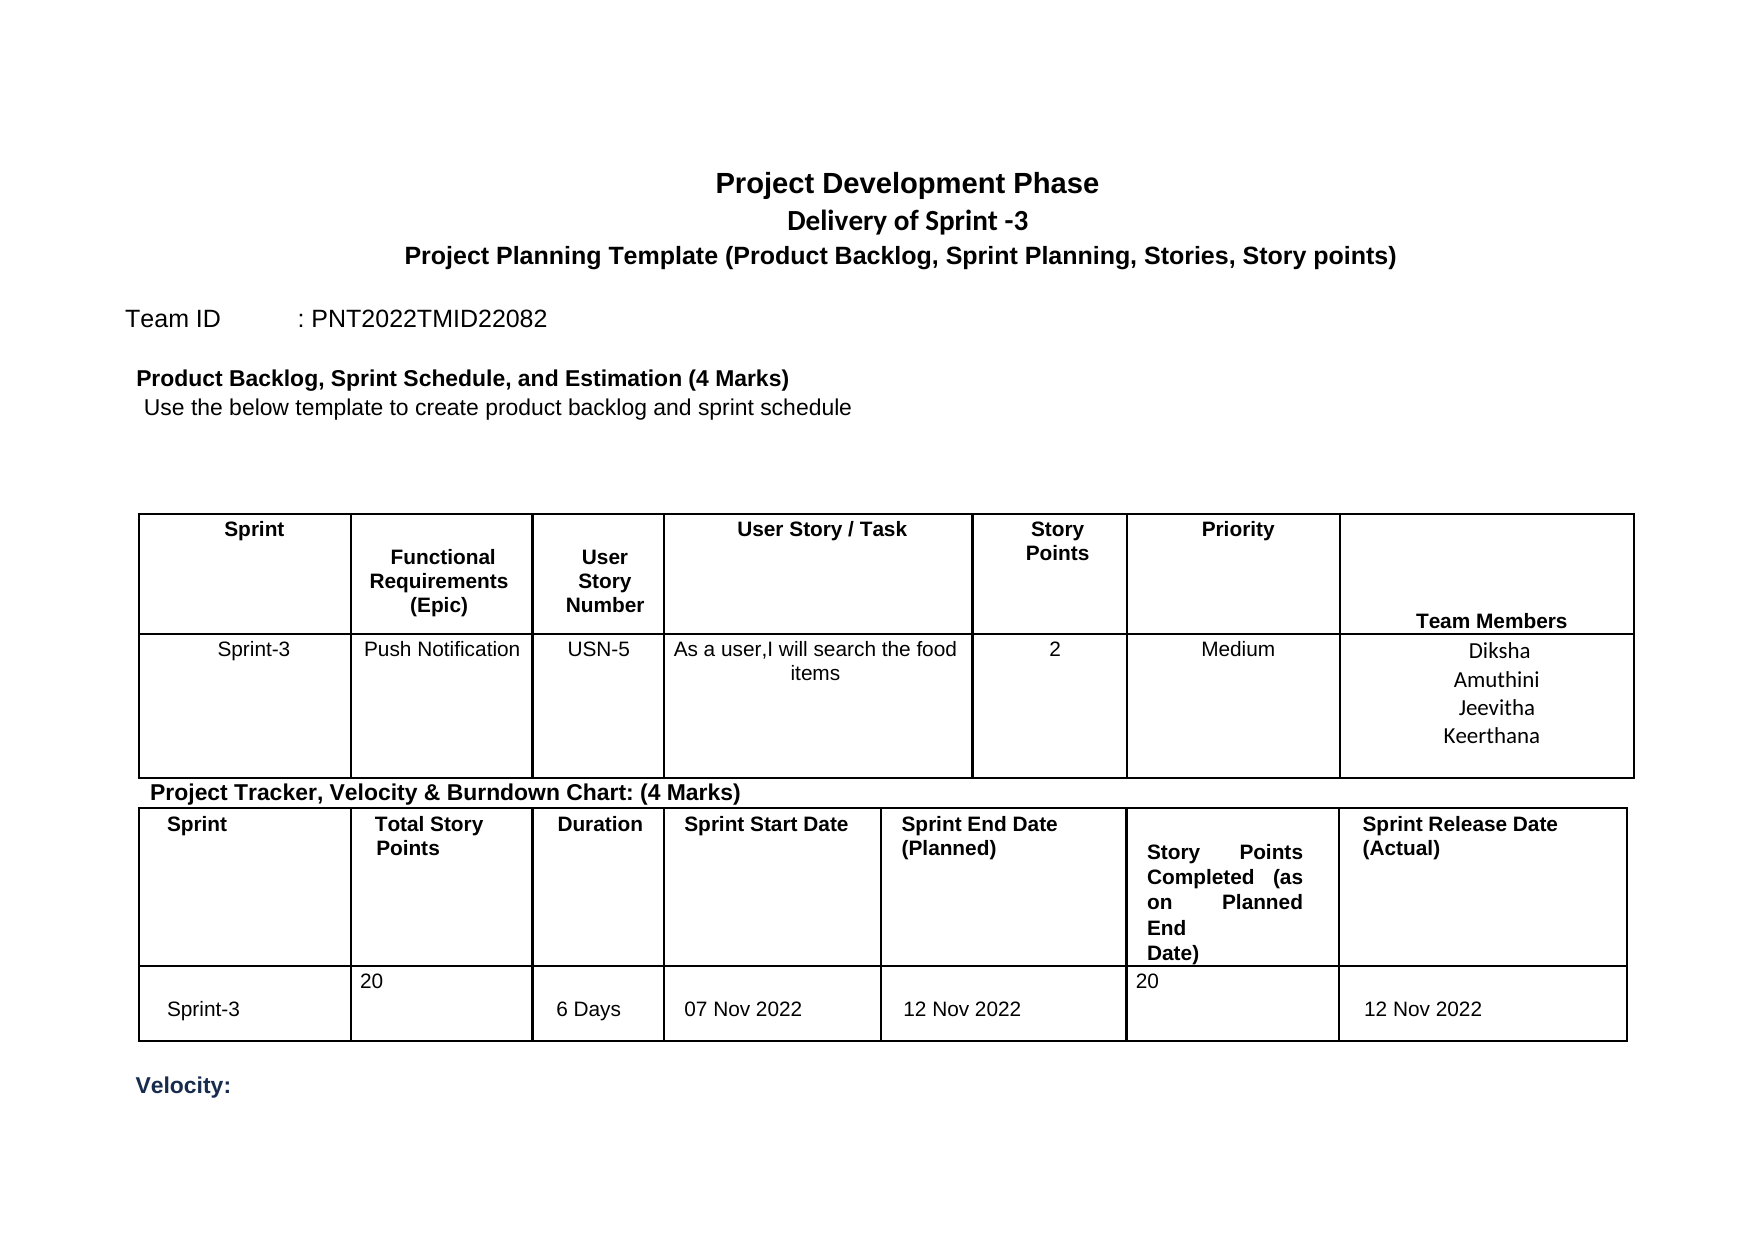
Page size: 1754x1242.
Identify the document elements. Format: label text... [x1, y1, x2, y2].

table_cell Sprint-3 [140, 635, 350, 777]
table_cell Diksha Amuthini Jeevitha Keerthana [1341, 635, 1633, 777]
table_header Story Points [974, 515, 1126, 633]
text Product Backlog, Sprint Schedule, and Estimation (4 Marks) [136, 365, 1588, 392]
table_cell 6 Days [534, 967, 663, 1039]
table_header Sprint Release Date (Actual) [1340, 809, 1626, 965]
table_cell Sprint-3 [140, 967, 350, 1039]
table_header Sprint [140, 809, 350, 965]
table_cell USN-5 [534, 635, 663, 777]
table_header Sprint End Date (Planned) [882, 809, 1125, 965]
text Use the below template to create product backlog and sprint schedule [144, 394, 1588, 420]
text Project Development Phase [227, 166, 1588, 199]
text Project Planning Template (Product Backlog, Sprint Planning, Stories, Story points) [125, 241, 1397, 269]
text Project Tracker, Velocity & Burndown Chart: (4 Marks) [150, 779, 1588, 805]
table_header User Story / Task [665, 515, 971, 633]
table_header Sprint Start Date [665, 809, 880, 965]
table_header Functional Requirements (Epic) [352, 515, 531, 633]
table_header Duration [534, 809, 663, 965]
table_cell 07 Nov 2022 [665, 967, 880, 1039]
table_cell Medium [1128, 635, 1339, 777]
table_header User Story Number [534, 515, 663, 633]
table_cell 12 Nov 2022 [882, 967, 1125, 1039]
table_cell 20 [352, 967, 531, 1039]
table_header Team Members [1341, 515, 1633, 633]
table_cell 12 Nov 2022 [1340, 967, 1626, 1039]
table_header Total Story Points [352, 809, 531, 965]
table_cell 2 [974, 635, 1126, 777]
table_header Priority [1128, 515, 1339, 633]
text Velocity: [135, 1072, 1028, 1098]
table_header Story Points Completed (as on Planned End Date) [1128, 809, 1338, 965]
text Delivery of Sprint -3 [227, 202, 1588, 238]
text Team ID : PNT2022TMID22082 [125, 304, 1588, 332]
table_cell Push Notification [352, 635, 531, 777]
table_cell 20 [1128, 967, 1338, 1039]
table_cell As a user,I will search the food items [665, 635, 971, 777]
table_header Sprint [140, 515, 350, 633]
